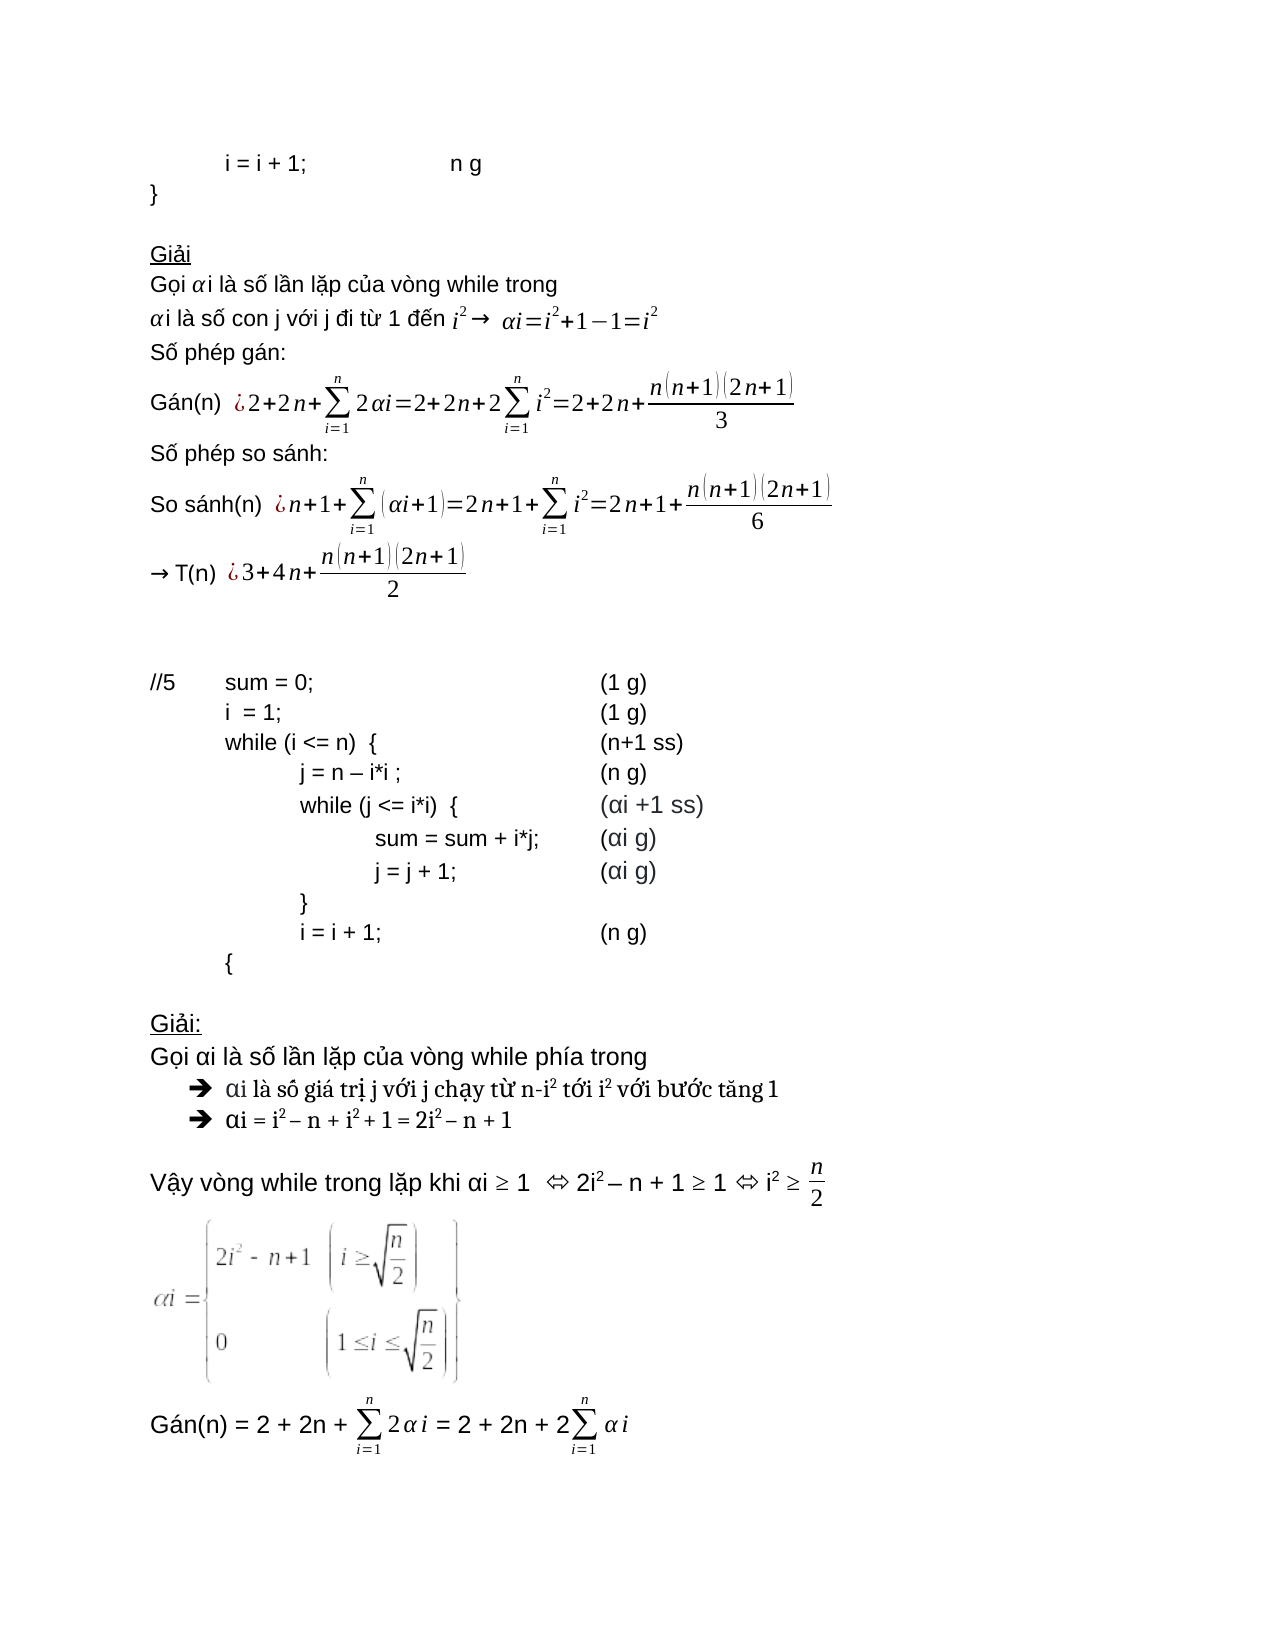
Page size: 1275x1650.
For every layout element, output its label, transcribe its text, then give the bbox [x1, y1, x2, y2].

list αi = i2 – n + i2 + 1 = 2i2 – n + 1 [187, 1106, 1125, 1134]
text → T(n) [150, 541, 1125, 603]
text //5 sum = 0; (1 g) i = 1; (1 g) while (i <= n) { (n+1 ss) j = n – i*i ; (n g) while (j <= i*i) { (αi +1 ss) [150, 668, 1125, 818]
text Vậy vòng while trong lặp khi αi 1 2i2 – n + 1 1 i2 [150, 1153, 1125, 1212]
text Giải [150, 241, 1125, 267]
text i là số con j với j đi từ 1 đến → [150, 302, 1125, 334]
text So sánh(n) [150, 470, 1125, 538]
text } [150, 180, 1125, 207]
text Số phép so sánh: [150, 440, 1125, 466]
text Gọi αi là số lần lặp của vòng while phía trong [150, 1042, 1125, 1071]
text sum = sum + i*j; (αi g) j = j + 1; (αi g) } i = i + 1; (n g) { [150, 823, 1125, 975]
text Gán(n) = 2 + 2n + = 2 + 2n + 2 [150, 1391, 1125, 1458]
text Gán(n) [150, 369, 1125, 436]
text Gọi i là số lần lặp của vòng while trong [150, 271, 1125, 298]
text Giải: [150, 1009, 1125, 1038]
text Số phép gán: [150, 339, 1125, 365]
list αi là số giá trị j với j chạy từ n-i2 tới i2 với bước tăng 1 [187, 1075, 1125, 1104]
text i = i + 1; n g [225, 150, 1125, 176]
